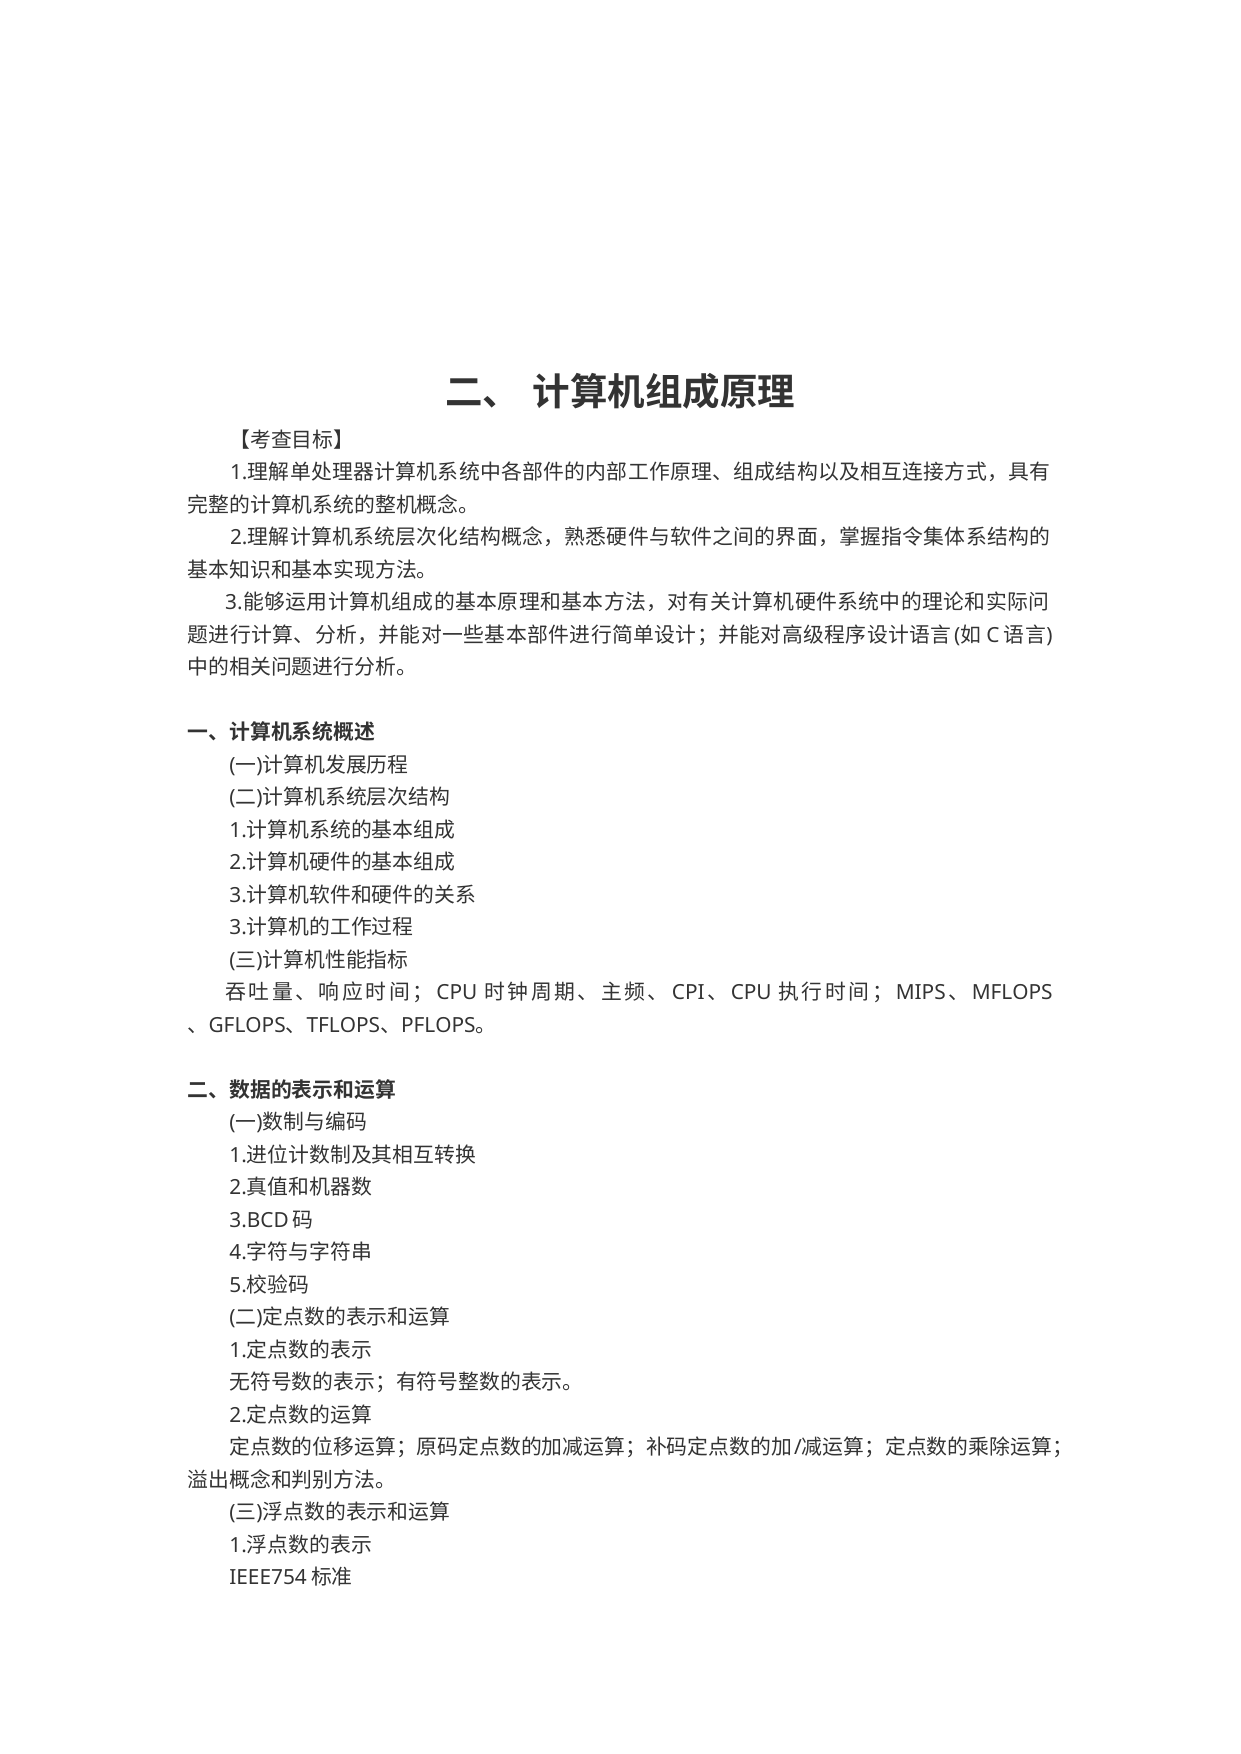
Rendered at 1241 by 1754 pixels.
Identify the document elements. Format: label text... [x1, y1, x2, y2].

text 4.字符与字符串 [187, 1234, 1053, 1267]
text 吞吐量、响应时间；CPU时钟周期、主频、CPI、CPU执行时间；MIPS、MFLOPS 、GFLOPS、TFLOPS、PFLOPS。 [187, 974, 1053, 1039]
text (三)计算机性能指标 [187, 942, 1053, 974]
text 3.能够运用计算机组成的基本原理和基本方法，对有关计算机硬件系统中的理论和实际问题进行计算、分析，并能对一些基本部件进行简单设计；并能对高级程序设计语言(如C语言)中的相关问题进行分析。 [187, 584, 1053, 682]
text 定点数的位移运算；原码定点数的加减运算；补码定点数的加/减运算；定点数的乘除运算；溢出概念和判别方法。 [187, 1429, 1053, 1494]
text 2.定点数的运算 [187, 1397, 1053, 1429]
list 计算机组成原理 [187, 357, 1053, 422]
text (三)浮点数的表示和运算 [187, 1494, 1053, 1527]
text 3.计算机软件和硬件的关系 [187, 877, 1053, 909]
text 1.计算机系统的基本组成 [187, 812, 1053, 844]
text 5.校验码 [187, 1267, 1053, 1299]
text IEEE754标准 [187, 1559, 1053, 1592]
text (二)定点数的表示和运算 [187, 1299, 1053, 1332]
text 二、数据的表示和运算 [187, 1072, 1053, 1104]
text 【考查目标】 [187, 422, 1053, 454]
text 1.理解单处理器计算机系统中各部件的内部工作原理、组成结构以及相互连接方式，具有完整的计算机系统的整机概念。 [187, 454, 1053, 519]
text (一)计算机发展历程 [187, 747, 1053, 779]
text (一)数制与编码 [187, 1104, 1053, 1137]
text 3.计算机的工作过程 [187, 909, 1053, 942]
text 2.理解计算机系统层次化结构概念，熟悉硬件与软件之间的界面，掌握指令集体系结构的基本知识和基本实现方法。 [187, 519, 1053, 584]
text (二)计算机系统层次结构 [187, 779, 1053, 812]
text 1.定点数的表示 [187, 1332, 1053, 1364]
text 无符号数的表示；有符号整数的表示。 [187, 1364, 1053, 1397]
text 3.BCD码 [187, 1202, 1053, 1234]
text 1.进位计数制及其相互转换 [187, 1137, 1053, 1169]
text 1.浮点数的表示 [187, 1527, 1053, 1559]
text 2.计算机硬件的基本组成 [187, 844, 1053, 877]
text 一、计算机系统概述 [187, 714, 1053, 747]
text 2.真值和机器数 [187, 1169, 1053, 1202]
